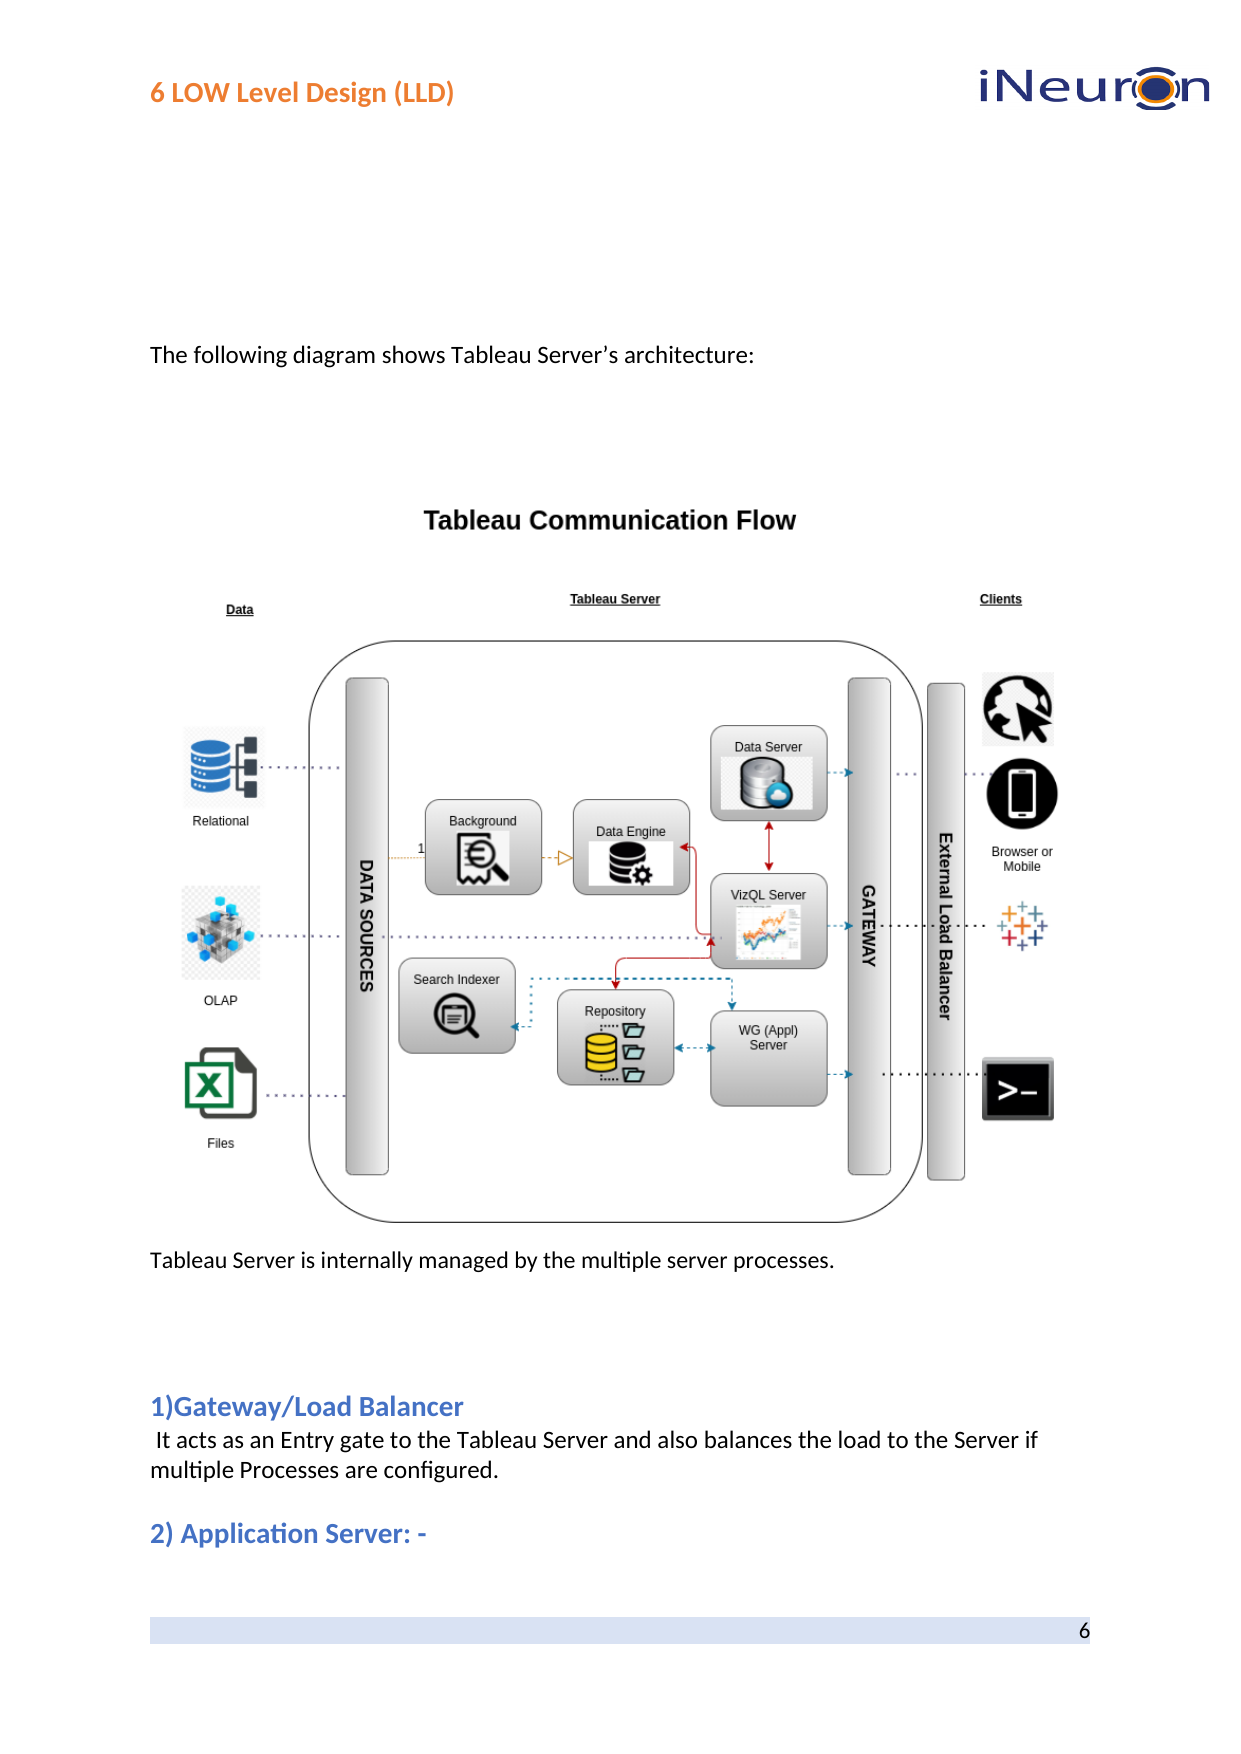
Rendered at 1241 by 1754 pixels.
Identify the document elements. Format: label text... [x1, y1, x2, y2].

text It acts as an Entry gate to the Tableau Server and also balances the load to the Server if multiple Processes are configured. [150, 1424, 1090, 1485]
text The following diagram shows Tableau Server’s architecture: [150, 339, 1090, 370]
picture [975, 62, 1210, 110]
text 1)Gateway/Load Balancer [150, 1388, 1090, 1424]
text Tableau Server is internally managed by the multiple server processes. [150, 1243, 1090, 1274]
text 2) Application Server: - [150, 1516, 1090, 1551]
